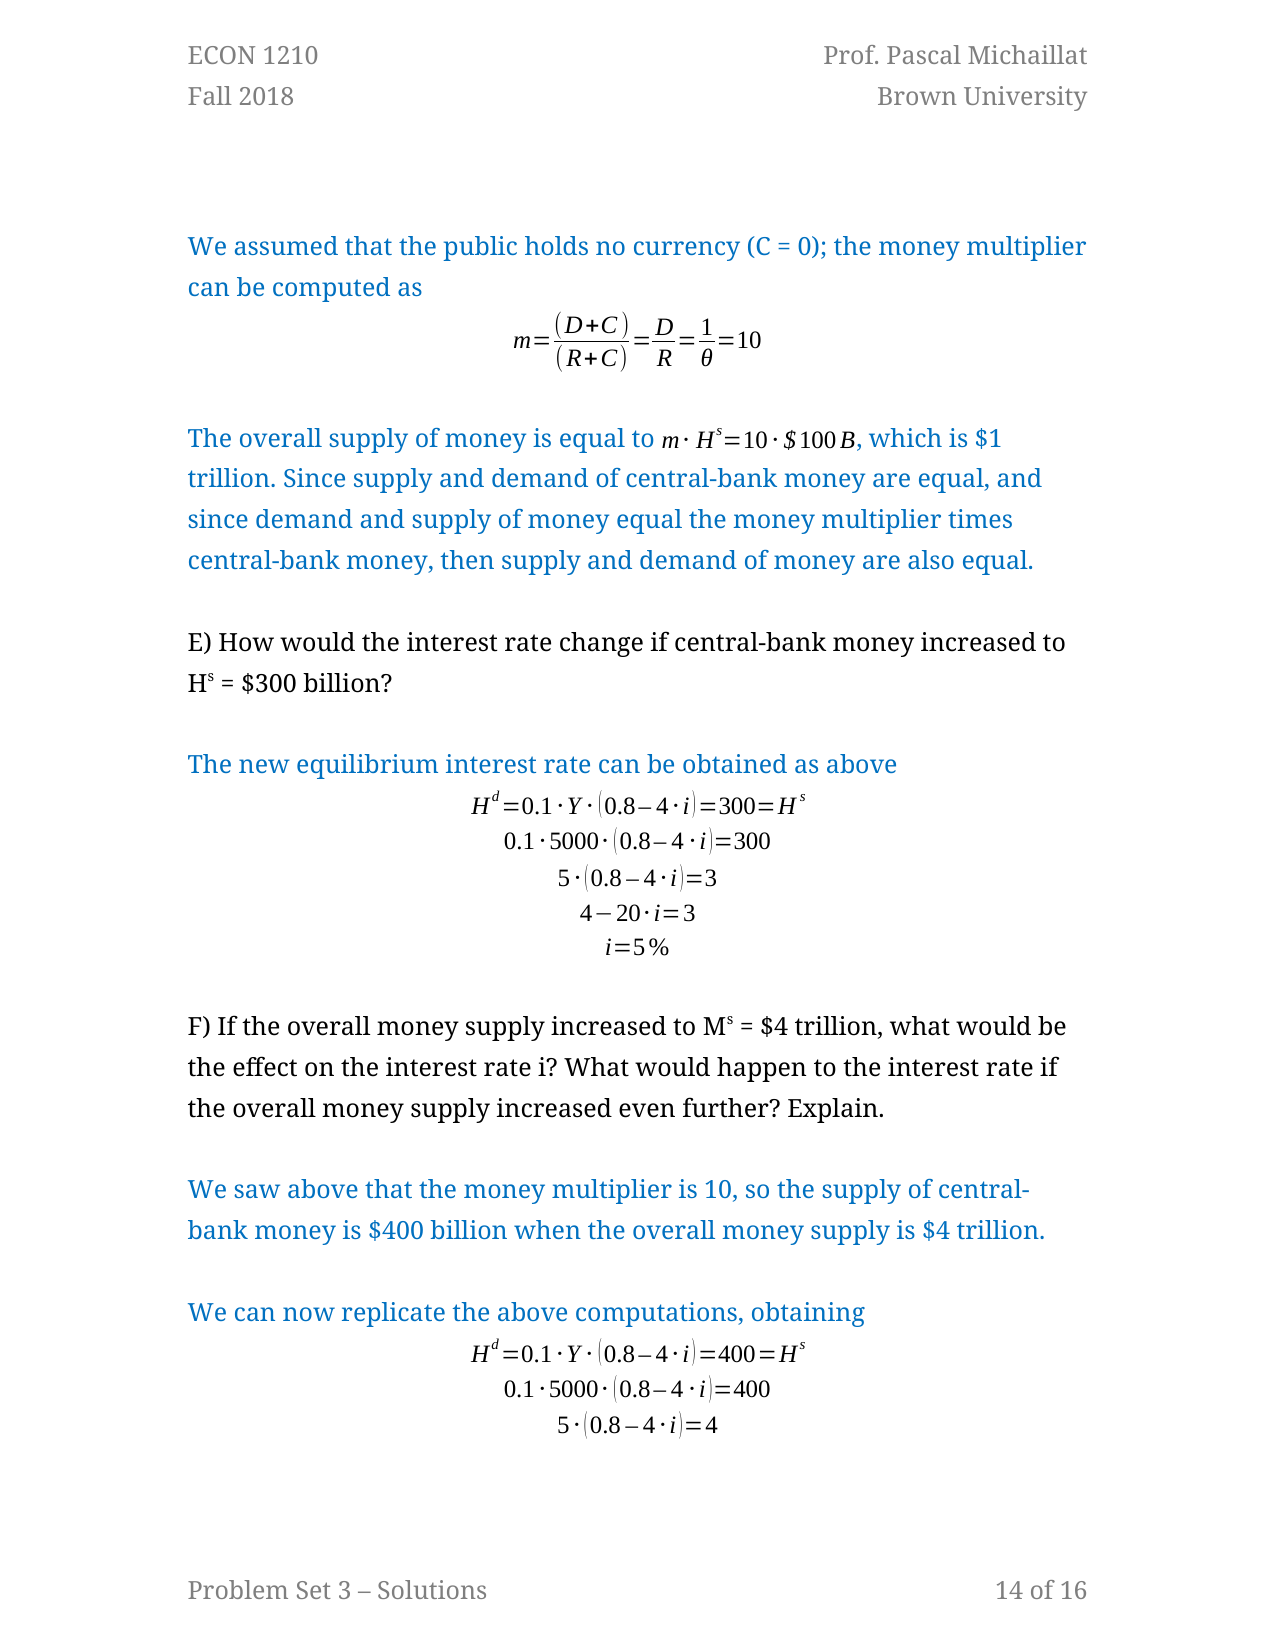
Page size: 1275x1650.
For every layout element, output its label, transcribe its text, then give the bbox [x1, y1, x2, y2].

text F) If the overall money supply increased to Ms = $4 trillion, what would be the effect on the interest rate i? What would happen to the interest rate if the overall money supply increased even further? Explain. [187, 1009, 1087, 1124]
text We can now replicate the above computations, obtaining [187, 1294, 1087, 1328]
text E) How would the interest rate change if central-bank money increased to Hs = $300 billion? [187, 624, 1087, 699]
text The overall supply of money is equal to , which is $1 trillion. Since supply and demand of central-bank money are equal, and since demand and supply of money equal the money multiplier times central-bank money, then supply and demand of money are also equal. [187, 420, 1087, 577]
text We saw above that the money multiplier is 10, so the supply of central-bank money is $400 billion when the overall money supply is $4 trillion. [187, 1172, 1087, 1247]
text We assumed that the public holds no currency (C = 0); the money multiplier can be computed as [187, 228, 1087, 303]
text The new equilibrium interest rate can be obtained as above [187, 747, 1087, 781]
